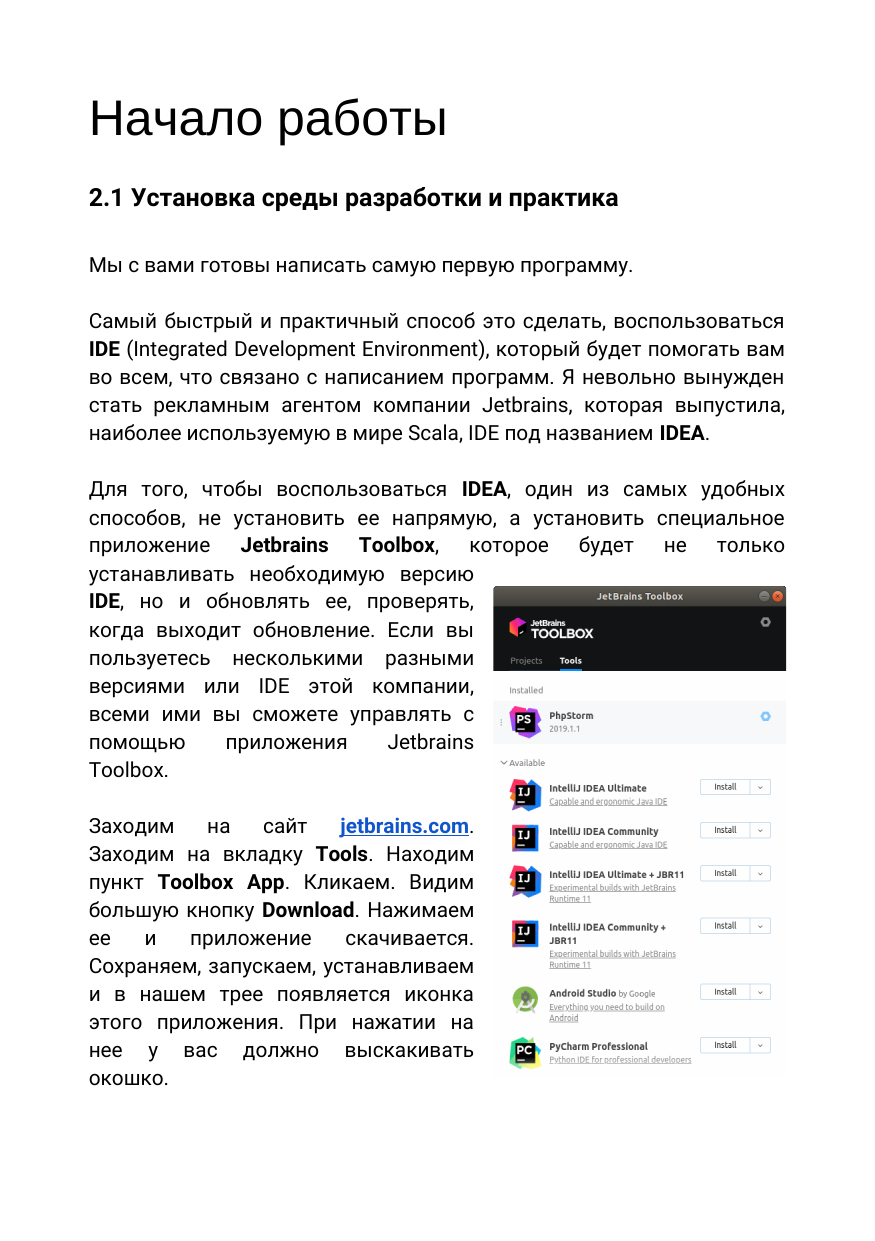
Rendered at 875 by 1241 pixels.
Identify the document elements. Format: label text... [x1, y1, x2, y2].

text Заходим на сайт jetbrains.com. Заходим на вкладку Tools. Находим пункт Toolbox App. Кликаем. Видим большую кнопку Download. Нажимаем ее и приложение скачивается. Сохраняем, запускаем, устанавливаем и в нашем трее появляется иконка этого приложения. При нажатии на нее у вас должно выскакивать окошко. [88, 814, 786, 1090]
text Для того, чтобы воспользоваться IDEA, один из самых удобных способов, не установить ее напрямую, а установить специальное приложение Jetbrains Toolbox, которое будет не только устанавливать необходимую версию IDE, но и обновлять ее, проверять, когда выходит обновление. Если вы пользуетесь несколькими разными версиями или IDE этой компании, всеми ими вы сможете управлять с помощью приложения Jetbrains Toolbox. [88, 477, 786, 782]
subtitle Начало работы [88, 88, 786, 146]
text Мы с вами готовы написать самую первую программу. [88, 253, 786, 278]
subtitle 2.1 Установка среды разработки и практика [88, 183, 786, 213]
text Самый быстрый и практичный способ это сделать, воспользоваться IDE (Integrated Development Environment), который будет помогать вам во всем, что связано с написанием программ. Я невольно вынужден стать рекламным агентом компании Jetbrains, которая выпустила, наиболее используемую в мире Scala, IDE под названием IDEA. [88, 309, 786, 446]
picture [493, 586, 787, 1078]
